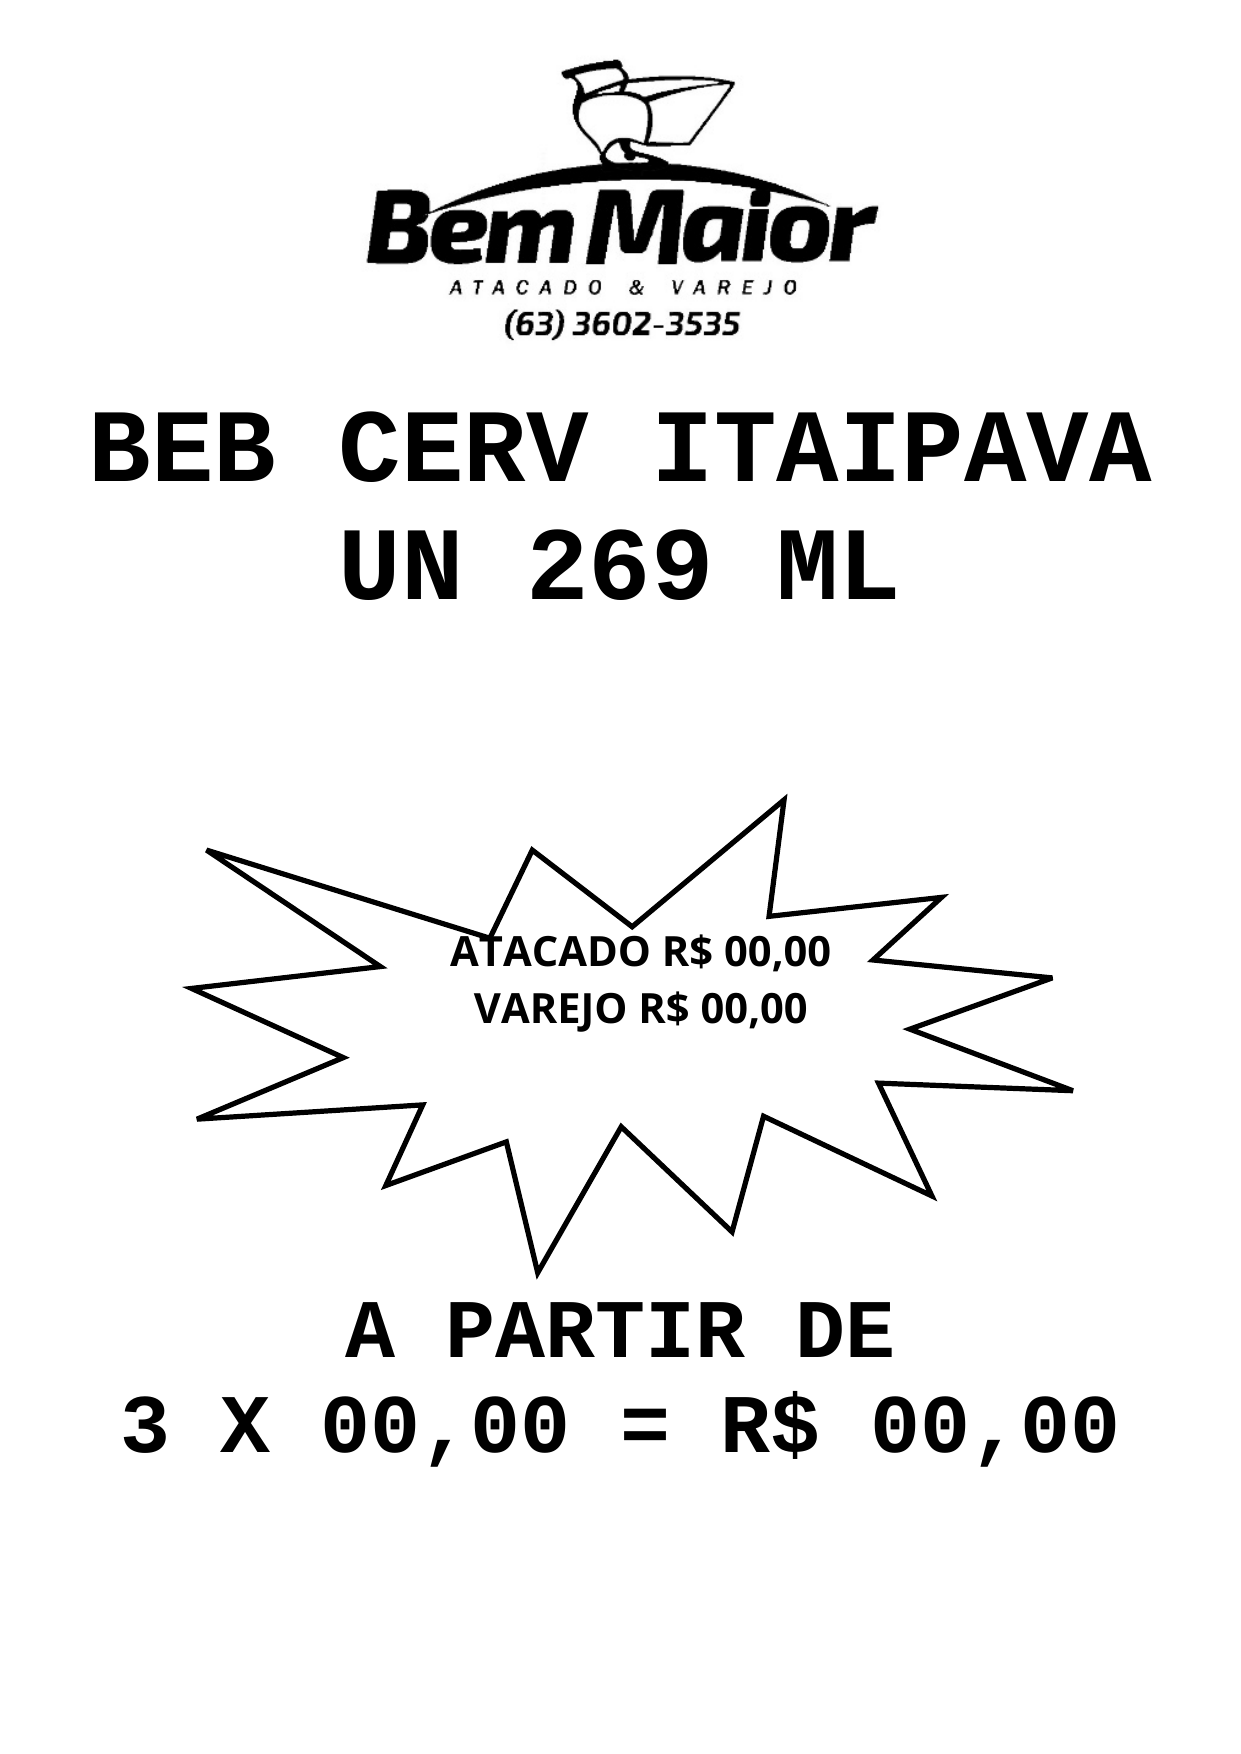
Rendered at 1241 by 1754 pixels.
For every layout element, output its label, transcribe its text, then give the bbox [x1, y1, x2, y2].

picture [341, 43, 904, 357]
table_header BEB CERV ITAIPAVA UN 269 ML A PARTIR DE 3 X 00,00 = R$ 00,00 [71, 44, 1169, 1637]
